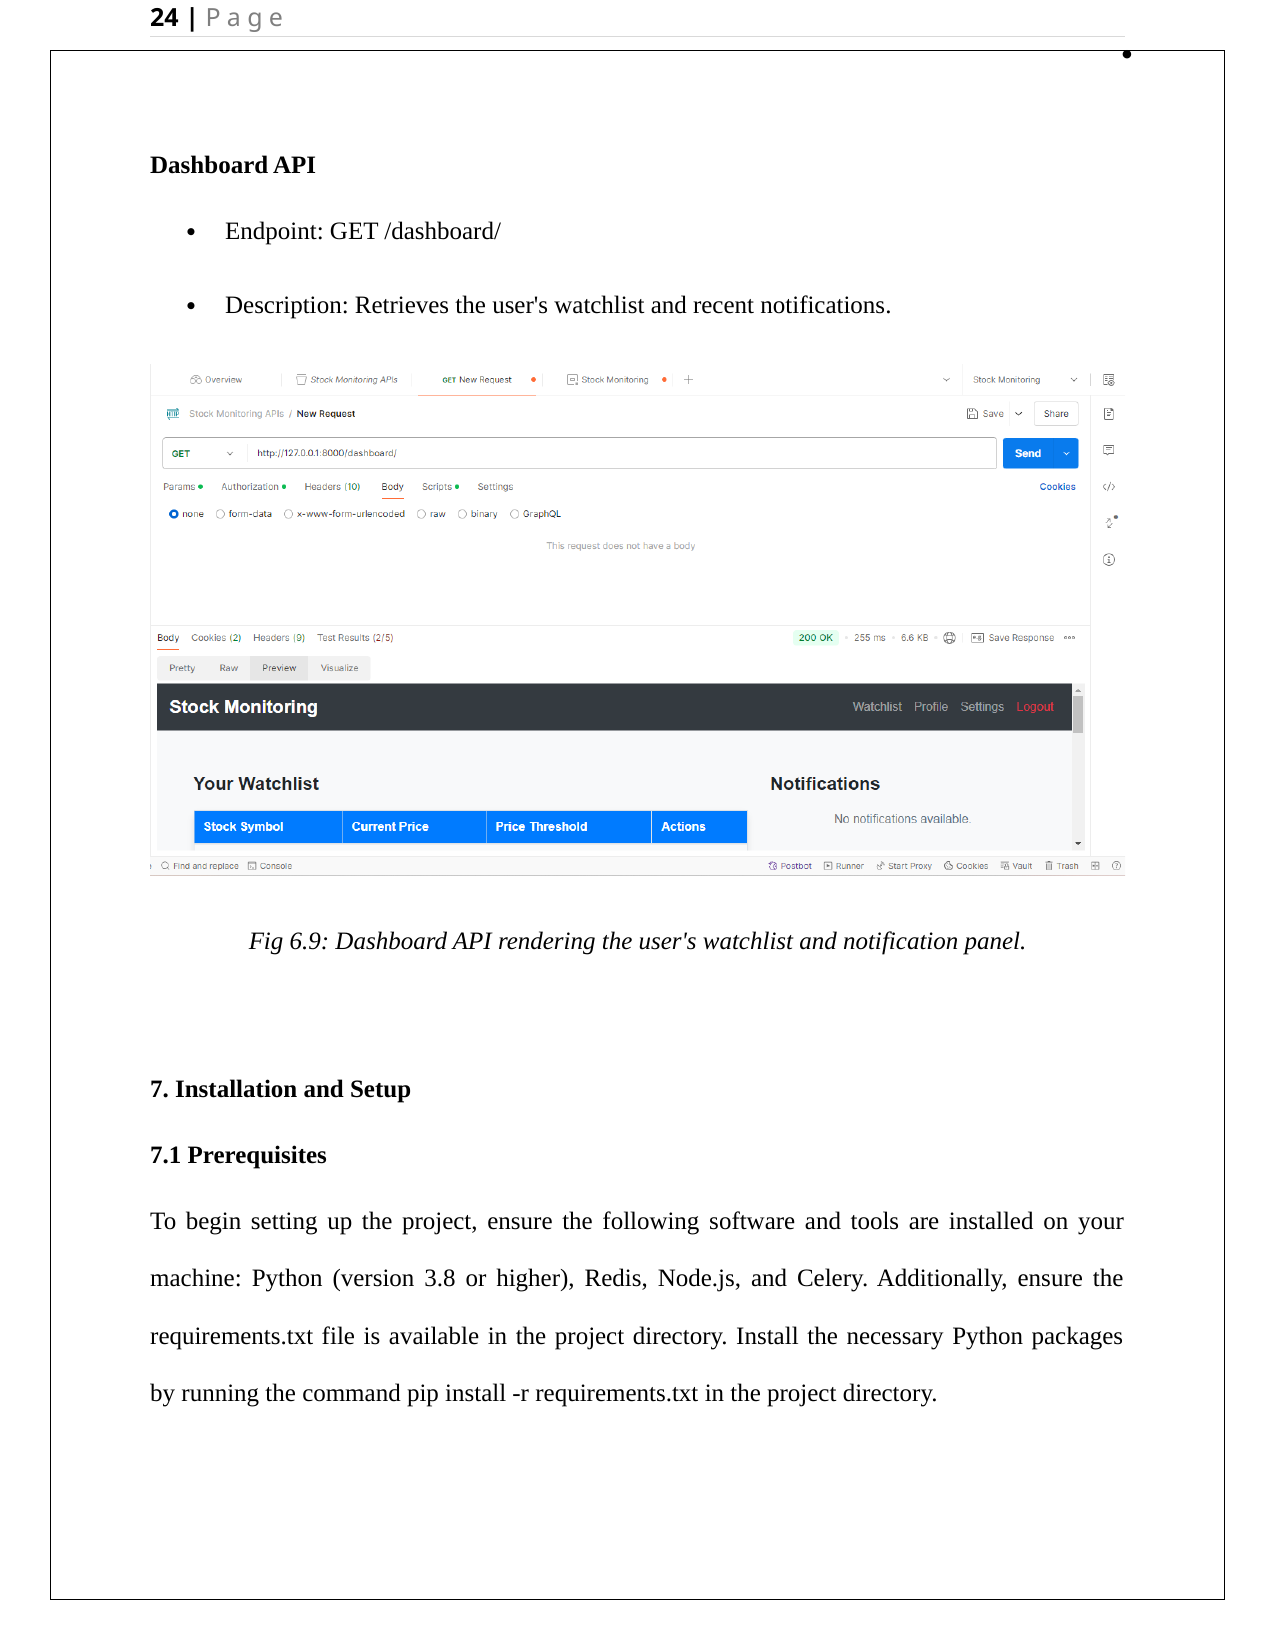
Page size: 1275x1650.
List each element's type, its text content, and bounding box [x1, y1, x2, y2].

text Fig 6.9: Dashboard API rendering the user's watchlist and notification panel. [150, 926, 1125, 955]
subtitle Dashboard API [150, 150, 1125, 179]
list Endpoint: GET /dashboard/ [187, 216, 1125, 244]
list Description: Retrieves the user's watchlist and recent notifications. [187, 290, 1125, 319]
subtitle 7. Installation and Setup [150, 1074, 1125, 1103]
picture [150, 364, 1125, 876]
text To begin setting up the project, ensure the following software and tools are installed on your machine: Python (version 3.8 or higher), Redis, Node.js, and Celery. Additionally, ensure the requirements.txt file is available in the project directory. Install the necessary Python packages by running the command pip install -r requirements.txt in the project directory. [150, 1206, 1125, 1407]
subtitle 7.1 Prerequisites [150, 1140, 1125, 1169]
